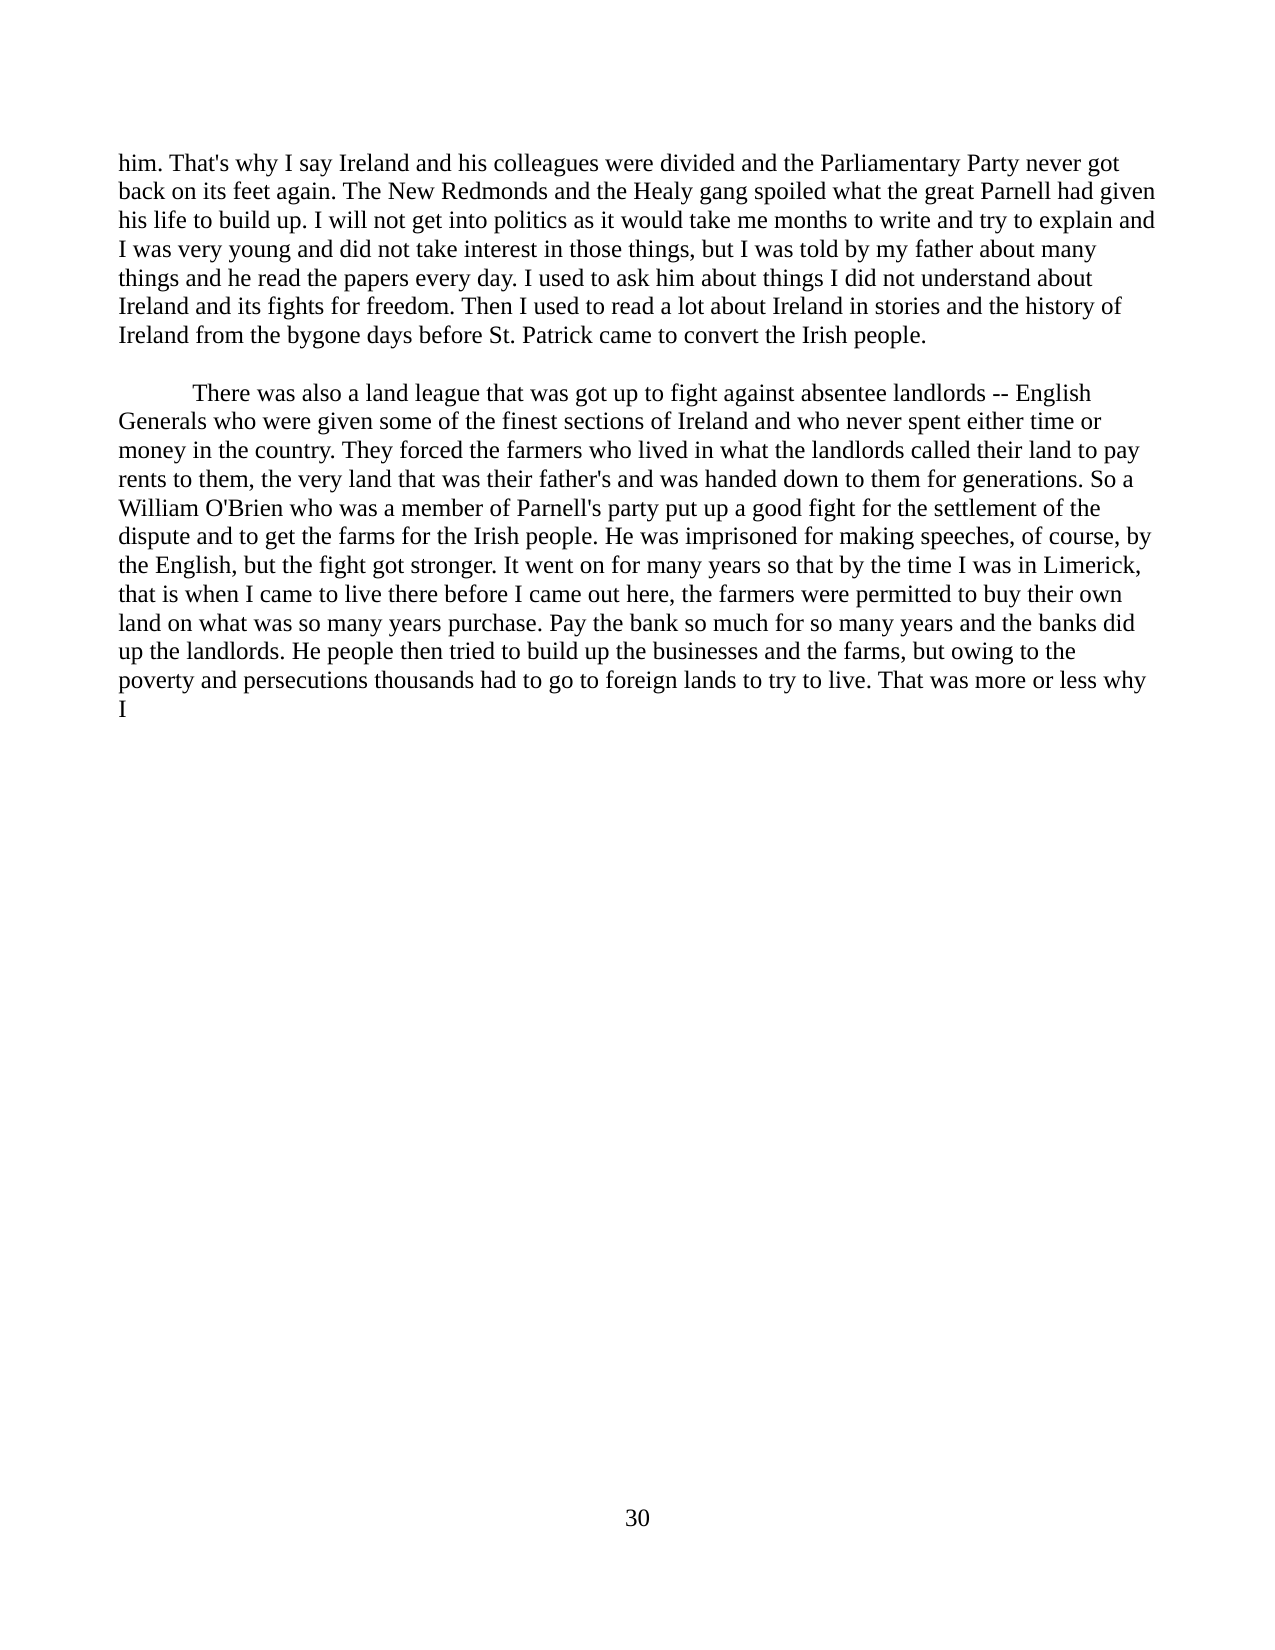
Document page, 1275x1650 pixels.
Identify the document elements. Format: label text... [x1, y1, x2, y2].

text There was also a land league that was got up to fight against absentee landlords -- English Generals who were given some of the finest sections of Ireland and who never spent either time or money in the country. They forced the farmers who lived in what the landlords called their land to pay rents to them, the very land that was their father's and was handed down to them for generations. So a William O'Brien who was a member of Parnell's party put up a good fight for the settlement of the dispute and to get the farms for the Irish people. He was imprisoned for making speeches, of course, by the English, but the fight got stronger. It went on for many years so that by the time I was in Limerick, that is when I came to live there before I came out here, the farmers were permitted to buy their own land on what was so many years purchase. Pay the bank so much for so many years and the banks did up the landlords. He people then tried to build up the businesses and the farms, but owing to the poverty and persecutions thousands had to go to foreign lands to try to live. That was more or less why I [118, 378, 1157, 723]
text him. That's why I say Ireland and his colleagues were divided and the Parliamentary Party never got back on its feet again. The New Redmonds and the Healy gang spoiled what the great Parnell had given his life to build up. I will not get into politics as it would take me months to write and try to explain and I was very young and did not take interest in those things, but I was told by my father about many things and he read the papers every day. I used to ask him about things I did not understand about Ireland and its fights for freedom. Then I used to read a lot about Ireland in stories and the history of Ireland from the bygone days before St. Patrick came to convert the Irish people. [118, 148, 1157, 349]
